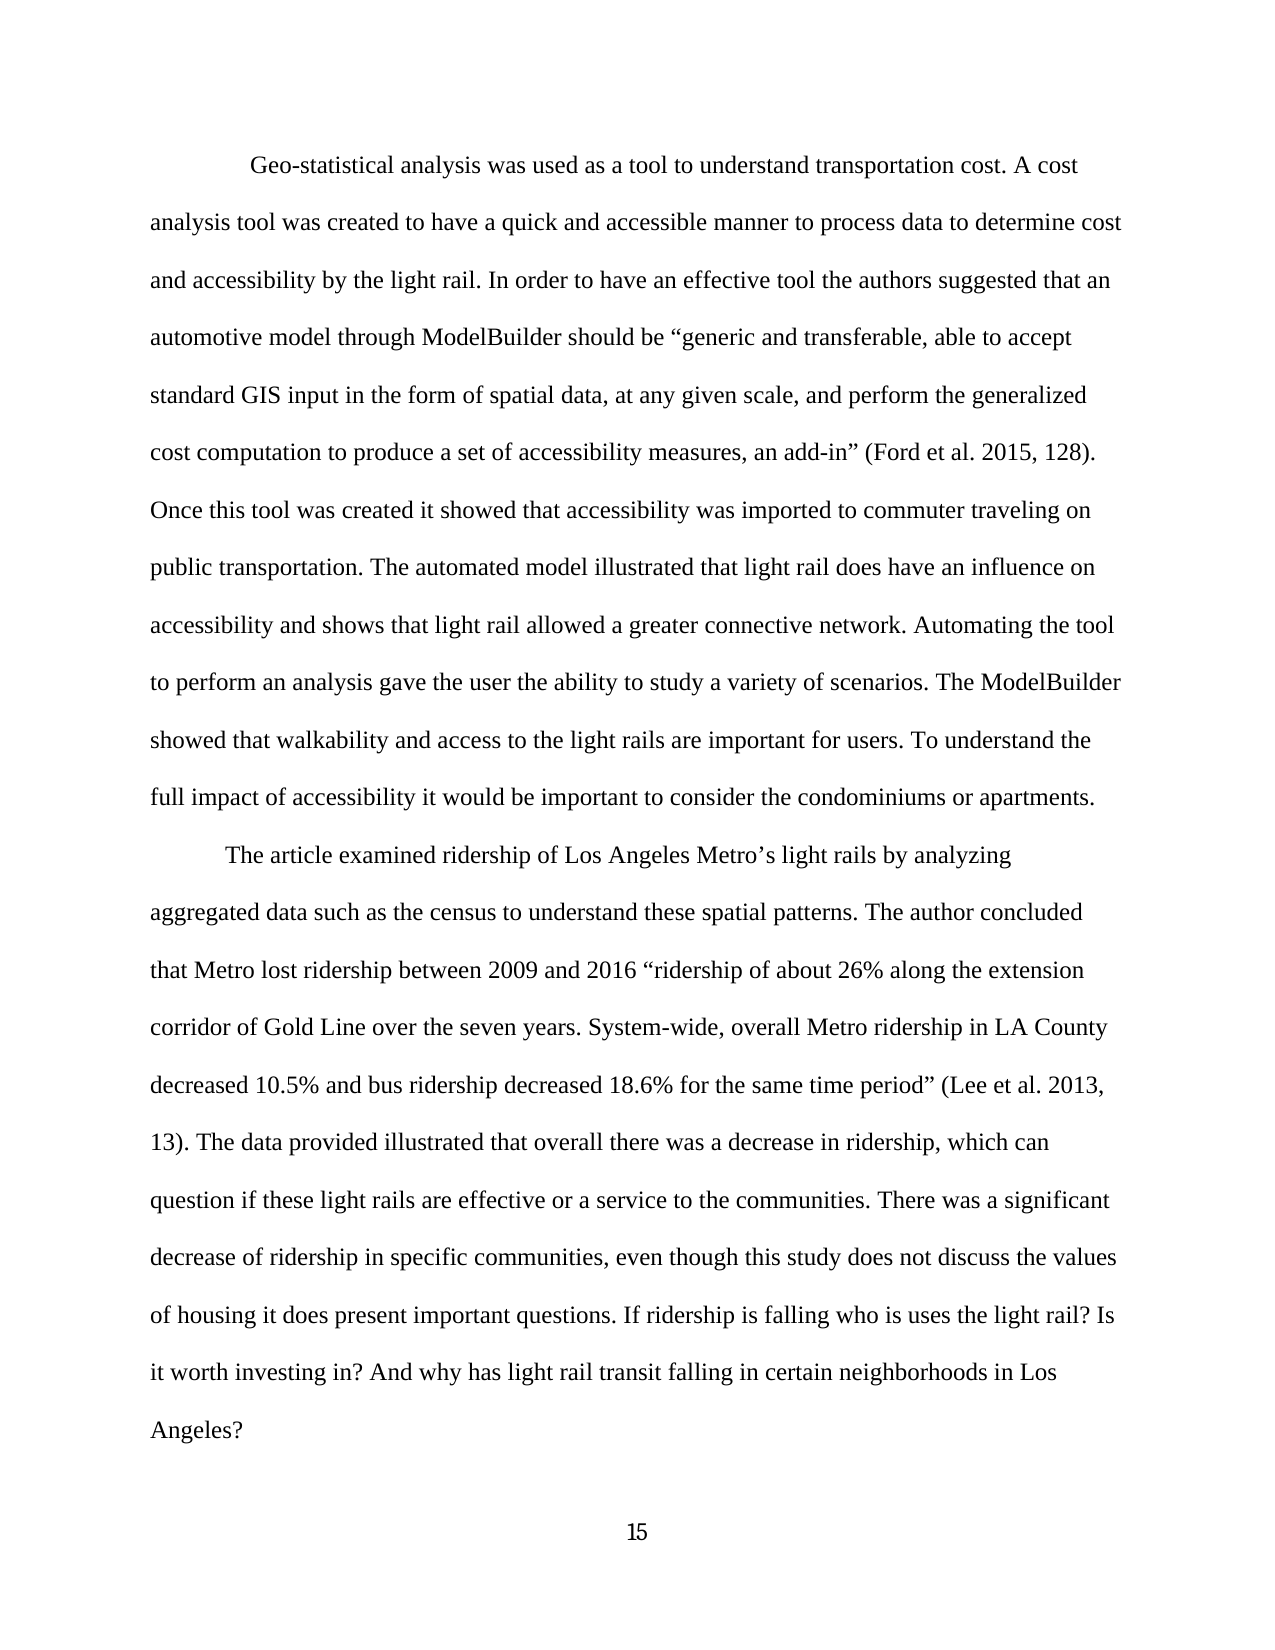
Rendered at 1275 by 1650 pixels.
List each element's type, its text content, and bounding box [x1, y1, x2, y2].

text Geo-statistical analysis was used as a tool to understand transportation cost. A cost analysis tool was created to have a quick and accessible manner to process data to determine cost and accessibility by the light rail. In order to have an effective tool the authors suggested that an automotive model through ModelBuilder should be “generic and transferable, able to accept standard GIS input in the form of spatial data, at any given scale, and perform the generalized cost computation to produce a set of accessibility measures, an add-in” (Ford et al. 2015, 128). Once this tool was created it showed that accessibility was imported to commuter traveling on public transportation. The automated model illustrated that light rail does have an influence on accessibility and shows that light rail allowed a greater connective network. Automating the tool to perform an analysis gave the user the ability to study a variety of scenarios. The ModelBuilder showed that walkability and access to the light rails are important for users. To understand the full impact of accessibility it would be important to consider the condominiums or apartments. [150, 150, 1125, 811]
text The article examined ridership of Los Angeles Metro’s light rails by analyzing aggregated data such as the census to understand these spatial patterns. The author concluded that Metro lost ridership between 2009 and 2016 “ridership of about 26% along the extension corridor of Gold Line over the seven years. System-wide, overall Metro ridership in LA County decreased 10.5% and bus ridership decreased 18.6% for the same time period” (Lee et al. 2013, 13). The data provided illustrated that overall there was a decrease in ridership, which can question if these light rails are effective or a service to the communities. There was a significant decrease of ridership in specific communities, even though this study does not discuss the values of housing it does present important questions. If ridership is falling who is uses the light rail? Is it worth investing in? And why has light rail transit falling in certain neighborhoods in Los Angeles? [150, 840, 1125, 1444]
